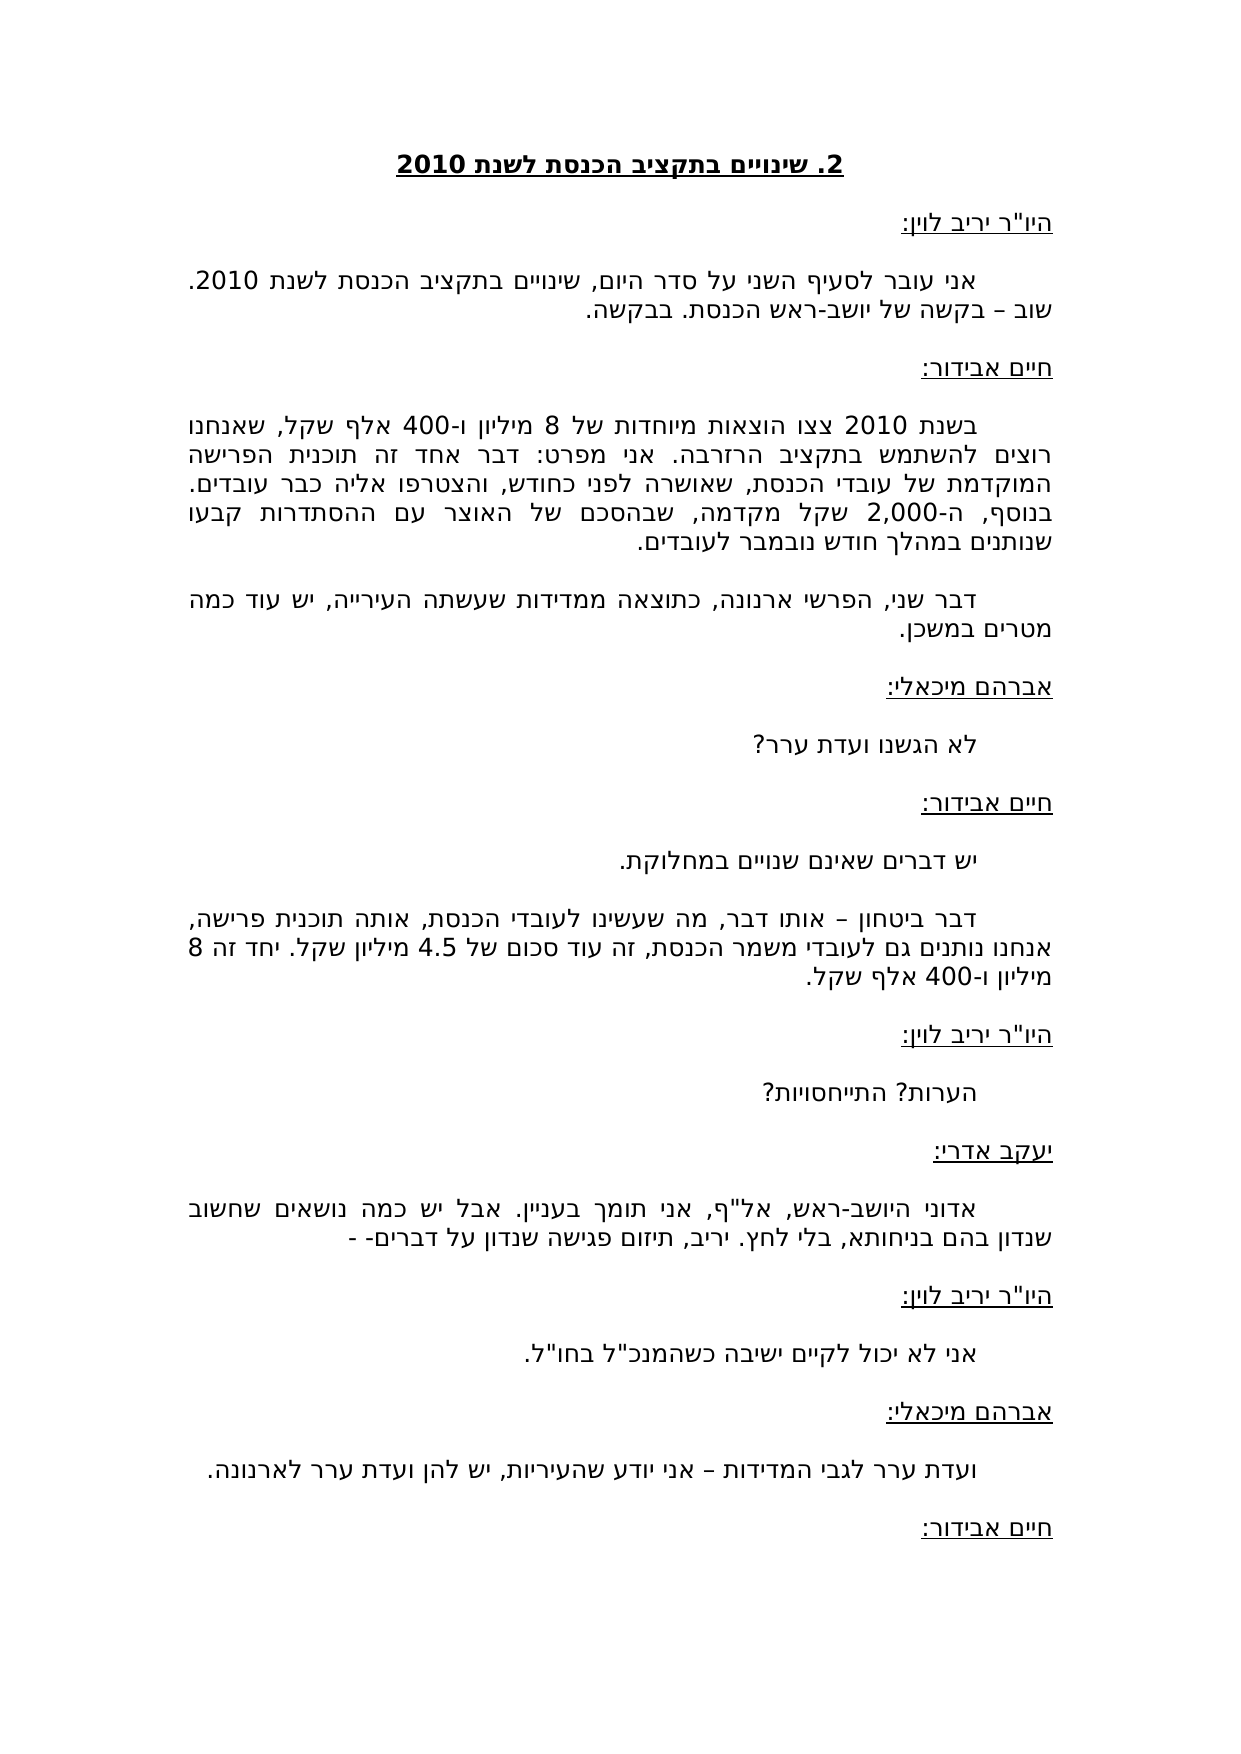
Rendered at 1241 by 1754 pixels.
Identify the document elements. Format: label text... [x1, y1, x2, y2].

text אברהם מיכאלי: [187, 1397, 1053, 1426]
text 2. שינויים בתקציב הכנסת לשנת 2010 [187, 150, 1053, 179]
text חיים אבידור: [187, 1513, 1053, 1542]
text חיים אבידור: [187, 788, 1053, 817]
text אברהם מיכאלי: [187, 672, 1053, 702]
text היו"ר יריב לוין: [187, 208, 1053, 237]
text יש דברים שאינם שנויים במחלוקת. [187, 846, 1053, 875]
text היו"ר יריב לוין: [187, 1281, 1053, 1310]
text חיים אבידור: [187, 353, 1053, 382]
text אני עובר לסעיף השני על סדר היום, שינויים בתקציב הכנסת לשנת 2010. שוב – בקשה של יושב-ראש הכנסת. בבקשה. [187, 266, 1053, 324]
text ועדת ערר לגבי המדידות – אני יודע שהעיריות, יש להן ועדת ערר לארנונה. [187, 1455, 1053, 1484]
text היו"ר יריב לוין: [187, 1020, 1053, 1049]
text אני לא יכול לקיים ישיבה כשהמנכ"ל בחו"ל. [187, 1339, 1053, 1368]
text הערות? התייחסויות? [187, 1078, 1053, 1107]
text דבר שני, הפרשי ארנונה, כתוצאה ממדידות שעשתה העירייה, יש עוד כמה מטרים במשכן. [187, 585, 1053, 644]
text לא הגשנו ועדת ערר? [187, 730, 1053, 759]
text יעקב אדרי: [187, 1136, 1053, 1165]
text אדוני היושב-ראש, אל"ף, אני תומך בעניין. אבל יש כמה נושאים שחשוב שנדון בהם בניחותא, בלי לחץ. יריב, תיזום פגישה שנדון על דברים- - [187, 1194, 1053, 1252]
text בשנת 2010 צצו הוצאות מיוחדות של 8 מיליון ו-400 אלף שקל, שאנחנו רוצים להשתמש בתקציב הרזרבה. אני מפרט: דבר אחד זה תוכנית הפרישה המוקדמת של עובדי הכנסת, שאושרה לפני כחודש, והצטרפו אליה כבר עובדים. בנוסף, ה-2,000 שקל מקדמה, שבהסכם של האוצר עם ההסתדרות קבעו שנותנים במהלך חודש נובמבר לעובדים. [187, 411, 1053, 557]
text דבר ביטחון – אותו דבר, מה שעשינו לעובדי הכנסת, אותה תוכנית פרישה, אנחנו נותנים גם לעובדי משמר הכנסת, זה עוד סכום של 4.5 מיליון שקל. יחד זה 8 מיליון ו-400 אלף שקל. [187, 904, 1053, 992]
